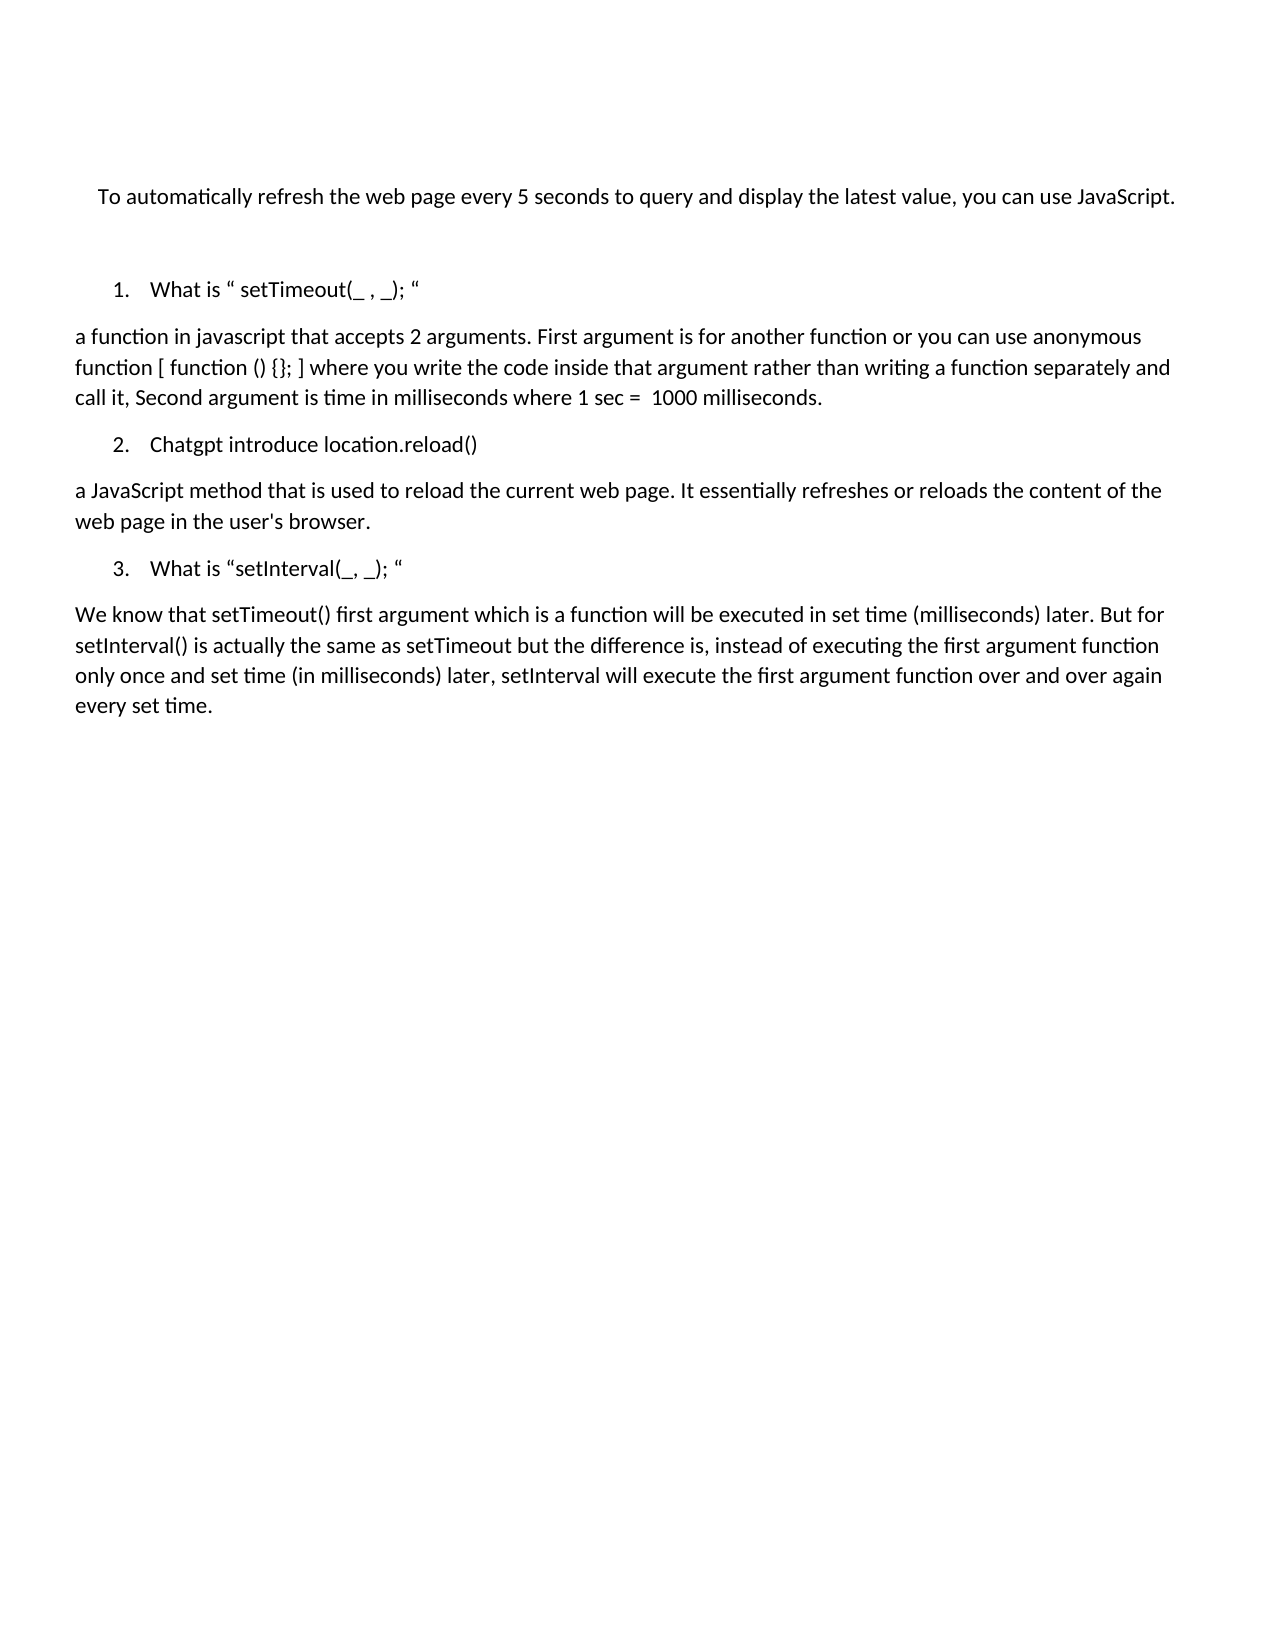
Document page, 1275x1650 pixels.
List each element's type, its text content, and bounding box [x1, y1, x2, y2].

text a function in javascript that accepts 2 arguments. First argument is for another function or you can use anonymous function [ function () {}; ] where you write the code inside that argument rather than writing a function separately and call it, Second argument is time in milliseconds where 1 sec = 1000 milliseconds. [75, 322, 1200, 411]
list Chatgpt introduce location.reload() [112, 430, 1200, 458]
text To automatically refresh the web page every 5 seconds to query and display the latest value, you can use JavaScript. [75, 182, 1200, 210]
text We know that setTimeout() first argument which is a function will be executed in set time (milliseconds) later. But for setInterval() is actually the same as setTimeout but the difference is, instead of executing the first argument function only once and set time (in milliseconds) later, setInterval will execute the first argument function over and over again every set time. [75, 601, 1200, 719]
list What is “ setTimeout(_ , _); “ [112, 276, 1200, 304]
text a JavaScript method that is used to reload the current web page. It essentially refreshes or reloads the content of the web page in the user's browser. [75, 477, 1200, 535]
list What is “setInterval(_, _); “ [112, 554, 1200, 582]
